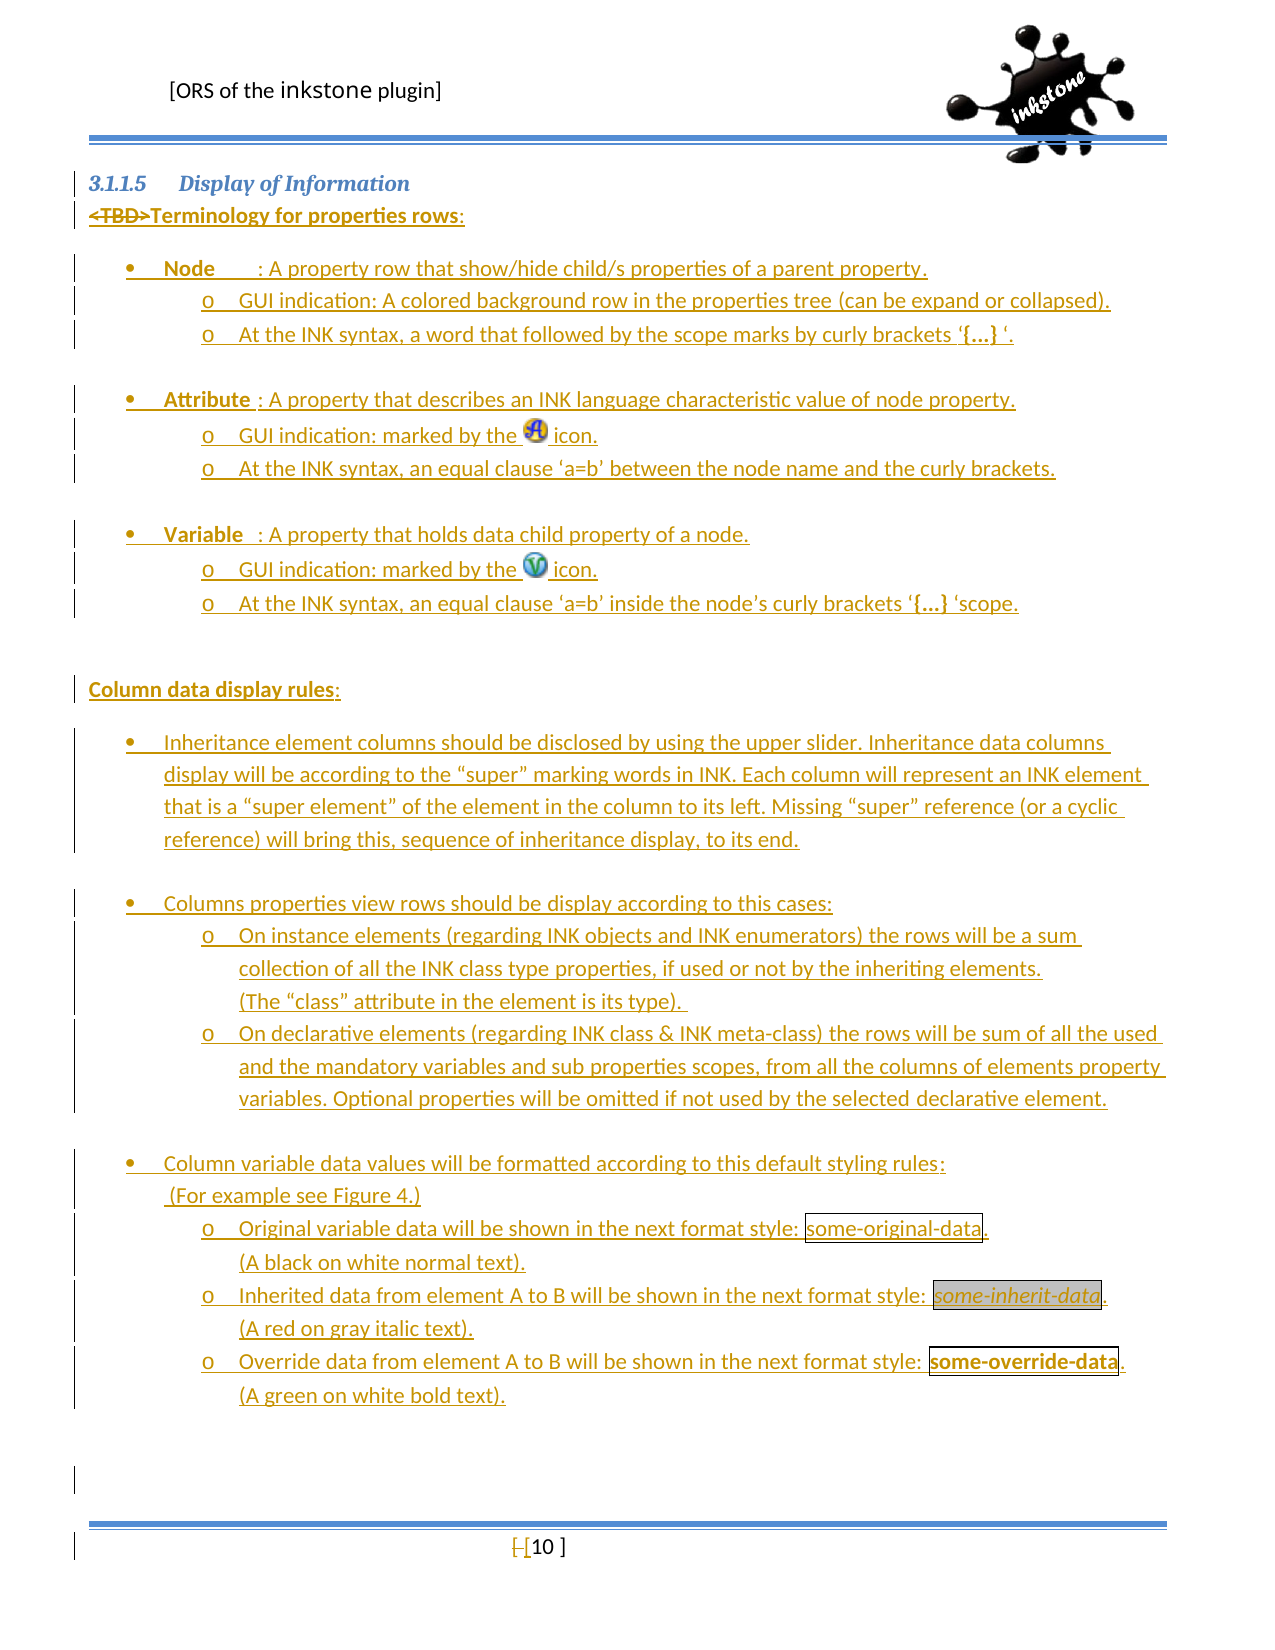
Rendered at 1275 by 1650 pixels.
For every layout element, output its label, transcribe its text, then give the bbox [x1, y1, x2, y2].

picture [522, 552, 548, 578]
picture [522, 417, 548, 443]
picture [943, 12, 1147, 135]
picture [943, 145, 1147, 171]
subtitle Display of Information [89, 171, 1167, 197]
